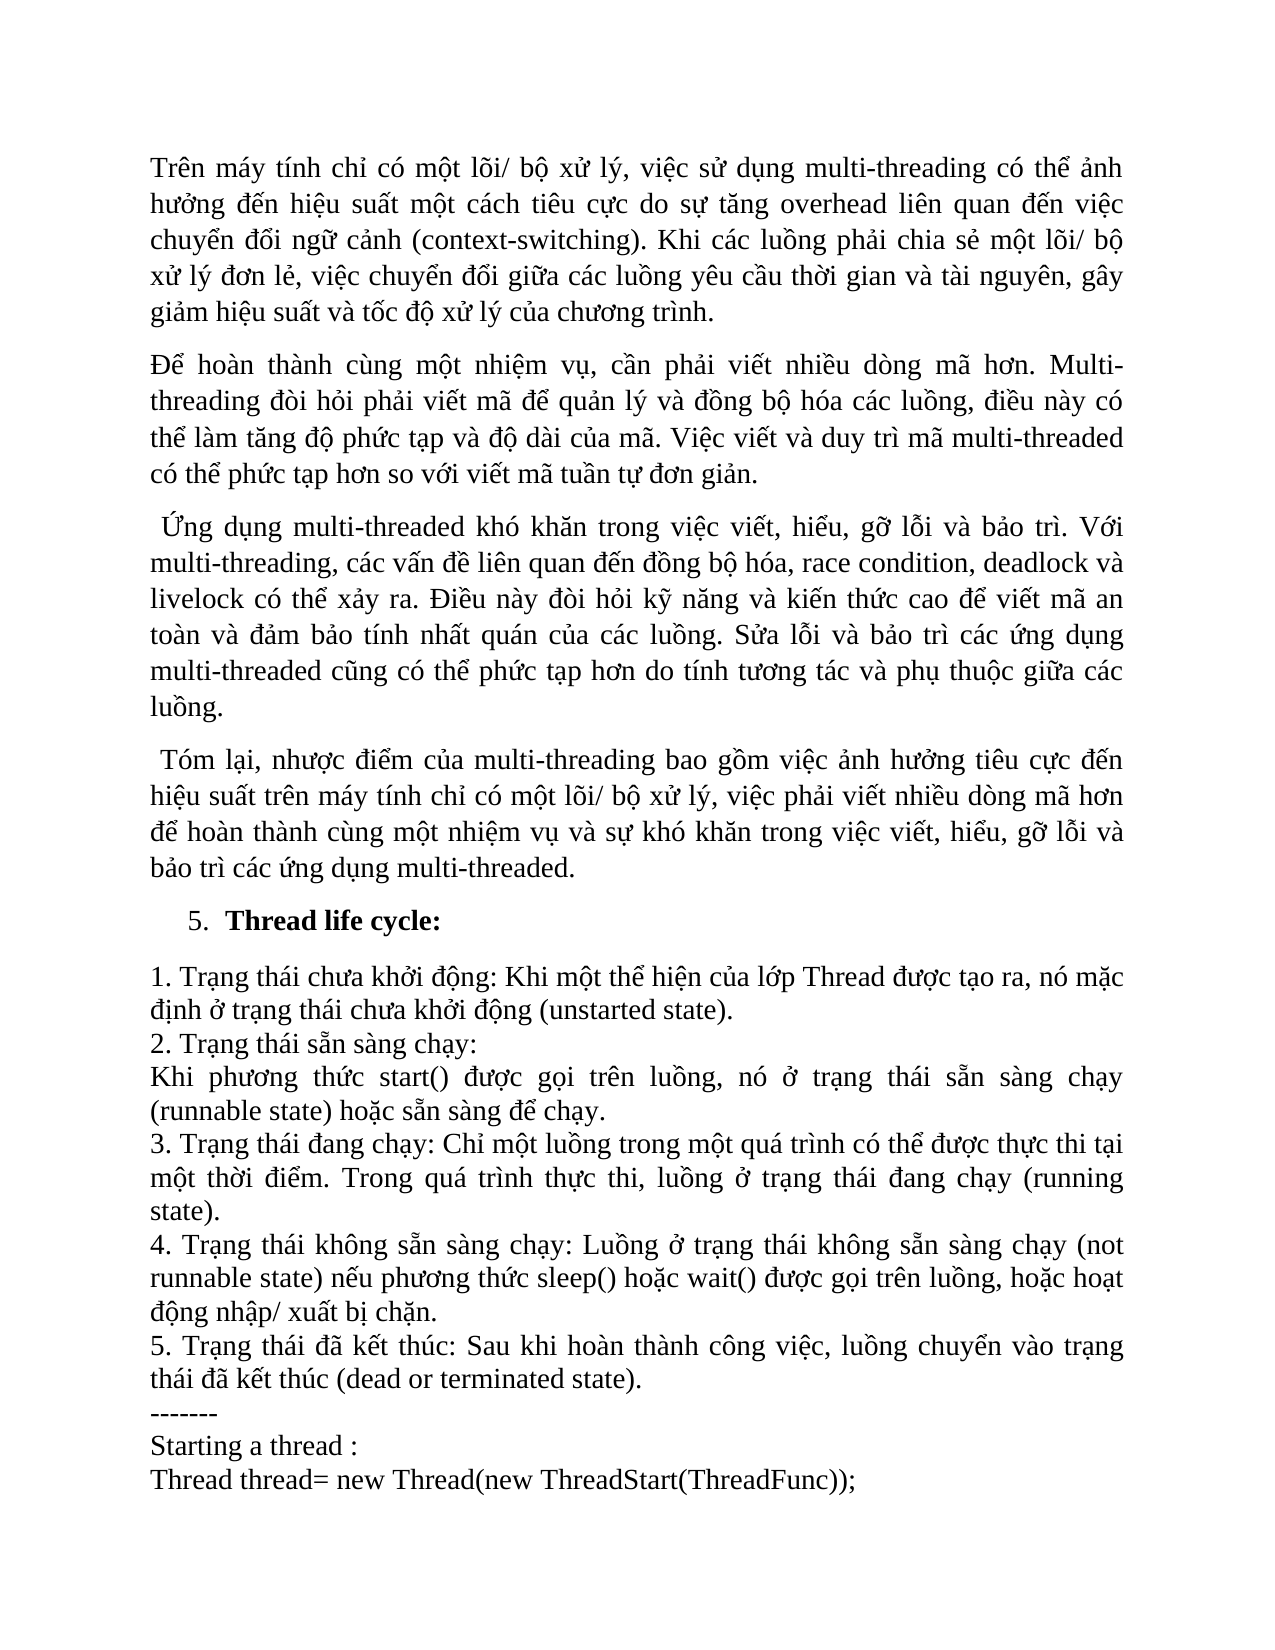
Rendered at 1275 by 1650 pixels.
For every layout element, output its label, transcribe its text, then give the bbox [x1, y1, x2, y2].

list Thread life cycle: [187, 903, 1125, 937]
text 2. Trạng thái sẵn sàng chạy: [150, 1026, 1125, 1059]
text Để hoàn thành cùng một nhiệm vụ, cần phải viết nhiều dòng mã hơn. Multi-threading đòi hỏi phải viết mã để quản lý và đồng bộ hóa các luồng, điều này có thể làm tăng độ phức tạp và độ dài của mã. Việc viết và duy trì mã multi-threaded có thể phức tạp hơn so với viết mã tuần tự đơn giản. [150, 347, 1125, 489]
text Trên máy tính chỉ có một lõi/ bộ xử lý, việc sử dụng multi-threading có thể ảnh hưởng đến hiệu suất một cách tiêu cực do sự tăng overhead liên quan đến việc chuyển đổi ngữ cảnh (context-switching). Khi các luồng phải chia sẻ một lõi/ bộ xử lý đơn lẻ, việc chuyển đổi giữa các luồng yêu cầu thời gian và tài nguyên, gây giảm hiệu suất và tốc độ xử lý của chương trình. [150, 150, 1125, 328]
text ------- [150, 1395, 1125, 1428]
text 4. Trạng thái không sẵn sàng chạy: Luồng ở trạng thái không sẵn sàng chạy (not runnable state) nếu phương thức sleep() hoặc wait() được gọi trên luồng, hoặc hoạt động nhập/ xuất bị chặn. [150, 1227, 1125, 1328]
text Khi phương thức start() được gọi trên luồng, nó ở trạng thái sẵn sàng chạy (runnable state) hoặc sẵn sàng để chạy. [150, 1059, 1125, 1126]
text 5. Trạng thái đã kết thúc: Sau khi hoàn thành công việc, luồng chuyển vào trạng thái đã kết thúc (dead or terminated state). [150, 1328, 1125, 1395]
text Ứng dụng multi-threaded khó khăn trong việc viết, hiểu, gỡ lỗi và bảo trì. Với multi-threading, các vấn đề liên quan đến đồng bộ hóa, race condition, deadlock và livelock có thể xảy ra. Điều này đòi hỏi kỹ năng và kiến thức cao để viết mã an toàn và đảm bảo tính nhất quán của các luồng. Sửa lỗi và bảo trì các ứng dụng multi-threaded cũng có thể phức tạp hơn do tính tương tác và phụ thuộc giữa các luồng. [150, 509, 1125, 723]
text Thread thread= new Thread(new ThreadStart(ThreadFunc)); [150, 1462, 1125, 1495]
text Tóm lại, nhược điểm của multi-threading bao gồm việc ảnh hưởng tiêu cực đến hiệu suất trên máy tính chỉ có một lõi/ bộ xử lý, việc phải viết nhiều dòng mã hơn để hoàn thành cùng một nhiệm vụ và sự khó khăn trong việc viết, hiểu, gỡ lỗi và bảo trì các ứng dụng multi-threaded. [150, 742, 1125, 884]
text Starting a thread : [150, 1428, 1125, 1462]
text 1. Trạng thái chưa khởi động: Khi một thể hiện của lớp Thread được tạo ra, nó mặc định ở trạng thái chưa khởi động (unstarted state). [150, 959, 1125, 1026]
text 3. Trạng thái đang chạy: Chỉ một luồng trong một quá trình có thể được thực thi tại một thời điểm. Trong quá trình thực thi, luồng ở trạng thái đang chạy (running state). [150, 1126, 1125, 1227]
